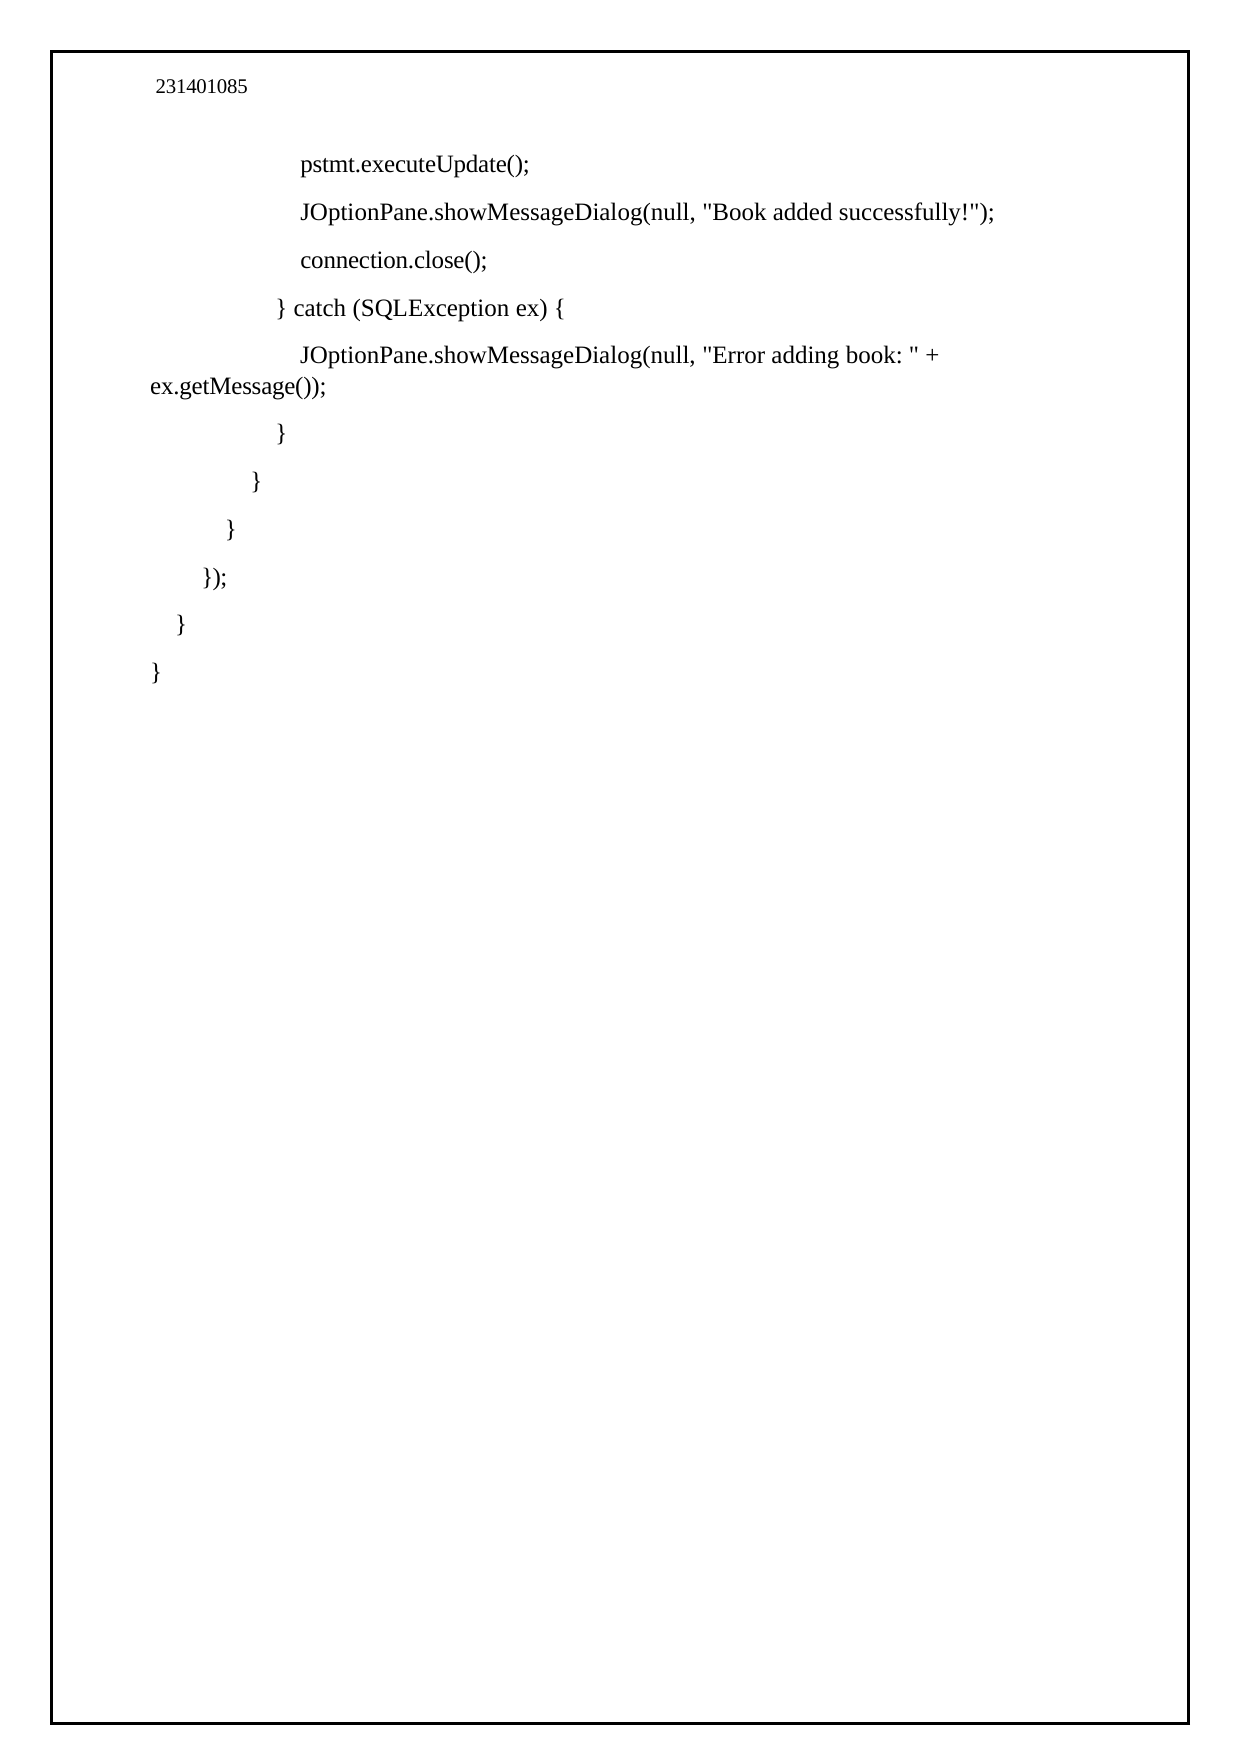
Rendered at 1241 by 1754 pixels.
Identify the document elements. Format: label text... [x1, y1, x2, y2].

text }); [139, 562, 228, 590]
text } [175, 609, 1103, 638]
text pstmt.executeUpdate(); [300, 149, 1103, 178]
text } [150, 657, 1103, 686]
text } [139, 514, 237, 543]
text JOptionPane.showMessageDialog(null, "Book added successfully!"); connection.close(); [300, 197, 1103, 274]
text } catch (SQLException ex) { [275, 293, 1103, 322]
text } [250, 466, 1103, 495]
text } [275, 418, 1103, 447]
text JOptionPane.showMessageDialog(null, "Error adding book: " + ex.getMessage()); [150, 340, 1103, 400]
